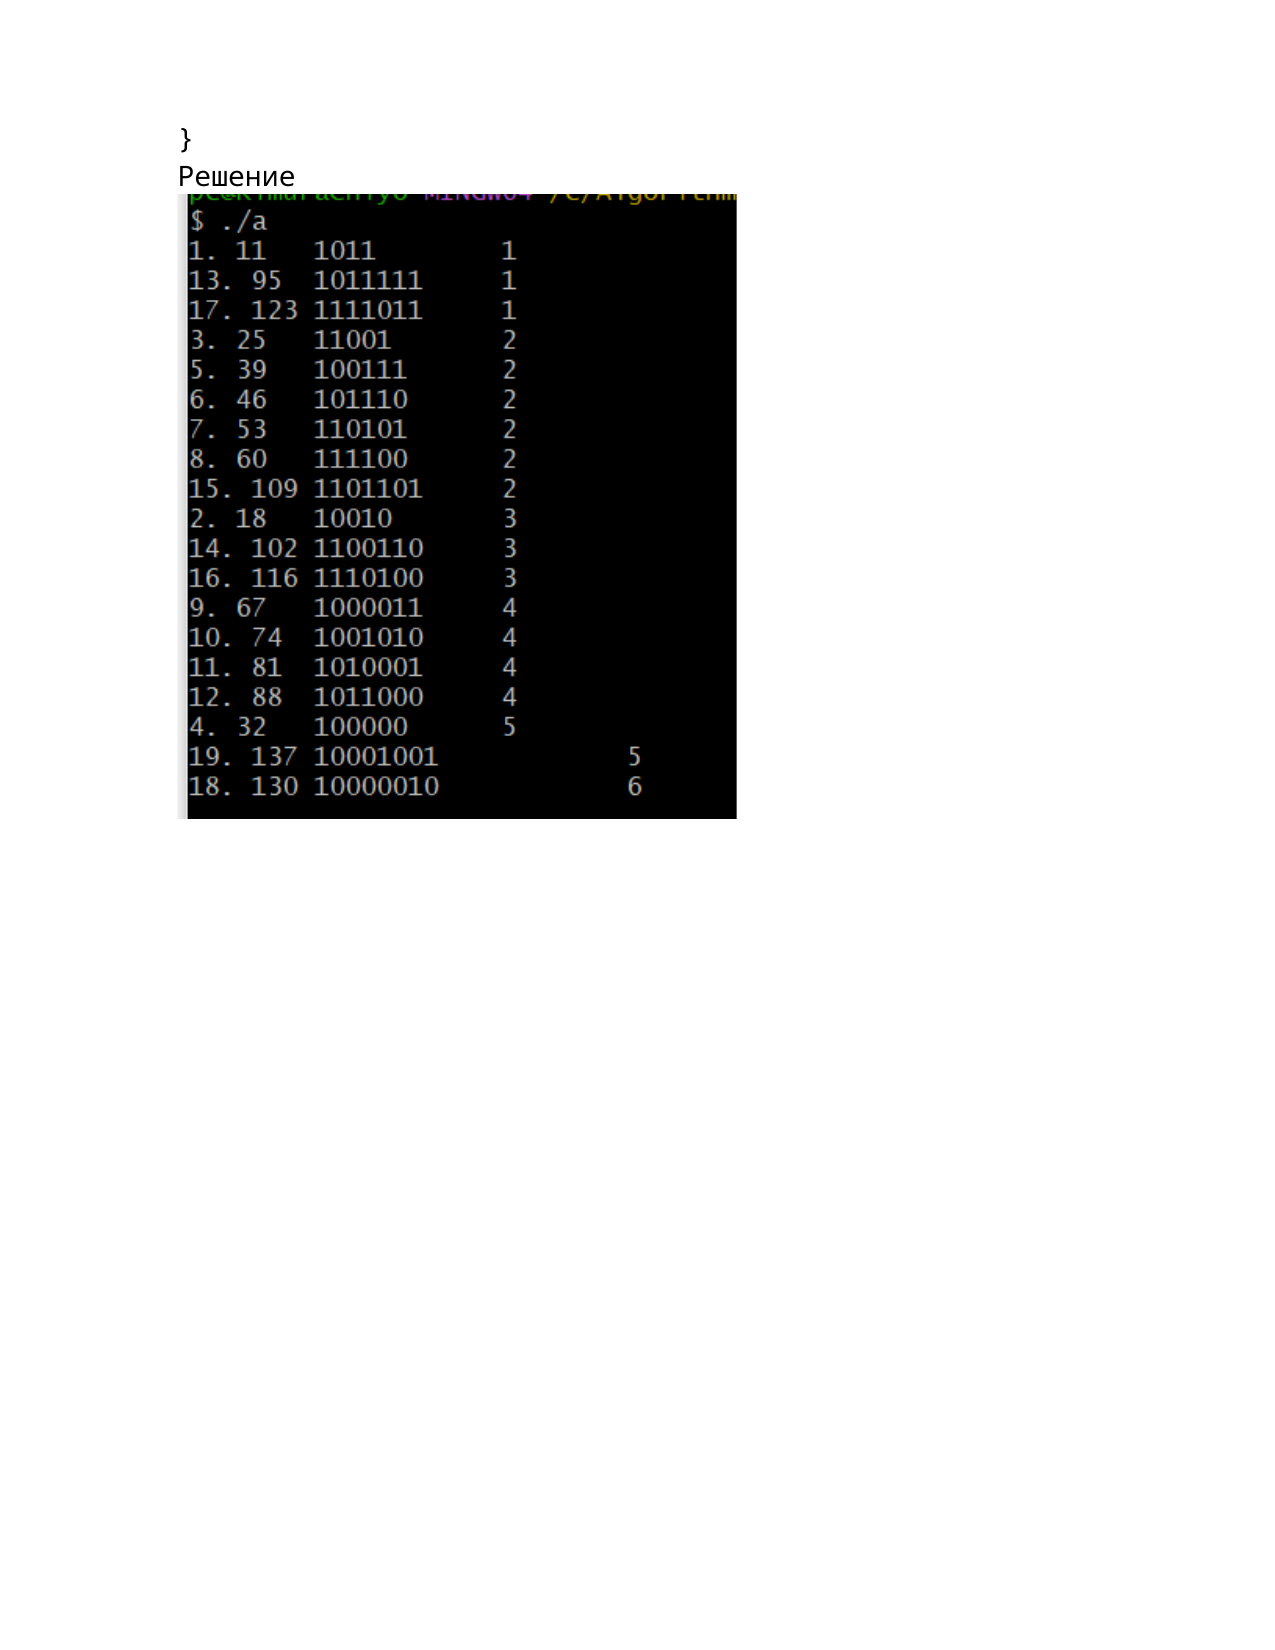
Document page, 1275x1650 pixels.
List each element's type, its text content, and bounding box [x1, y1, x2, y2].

text } Решение [177, 118, 1186, 195]
picture [177, 194, 737, 819]
